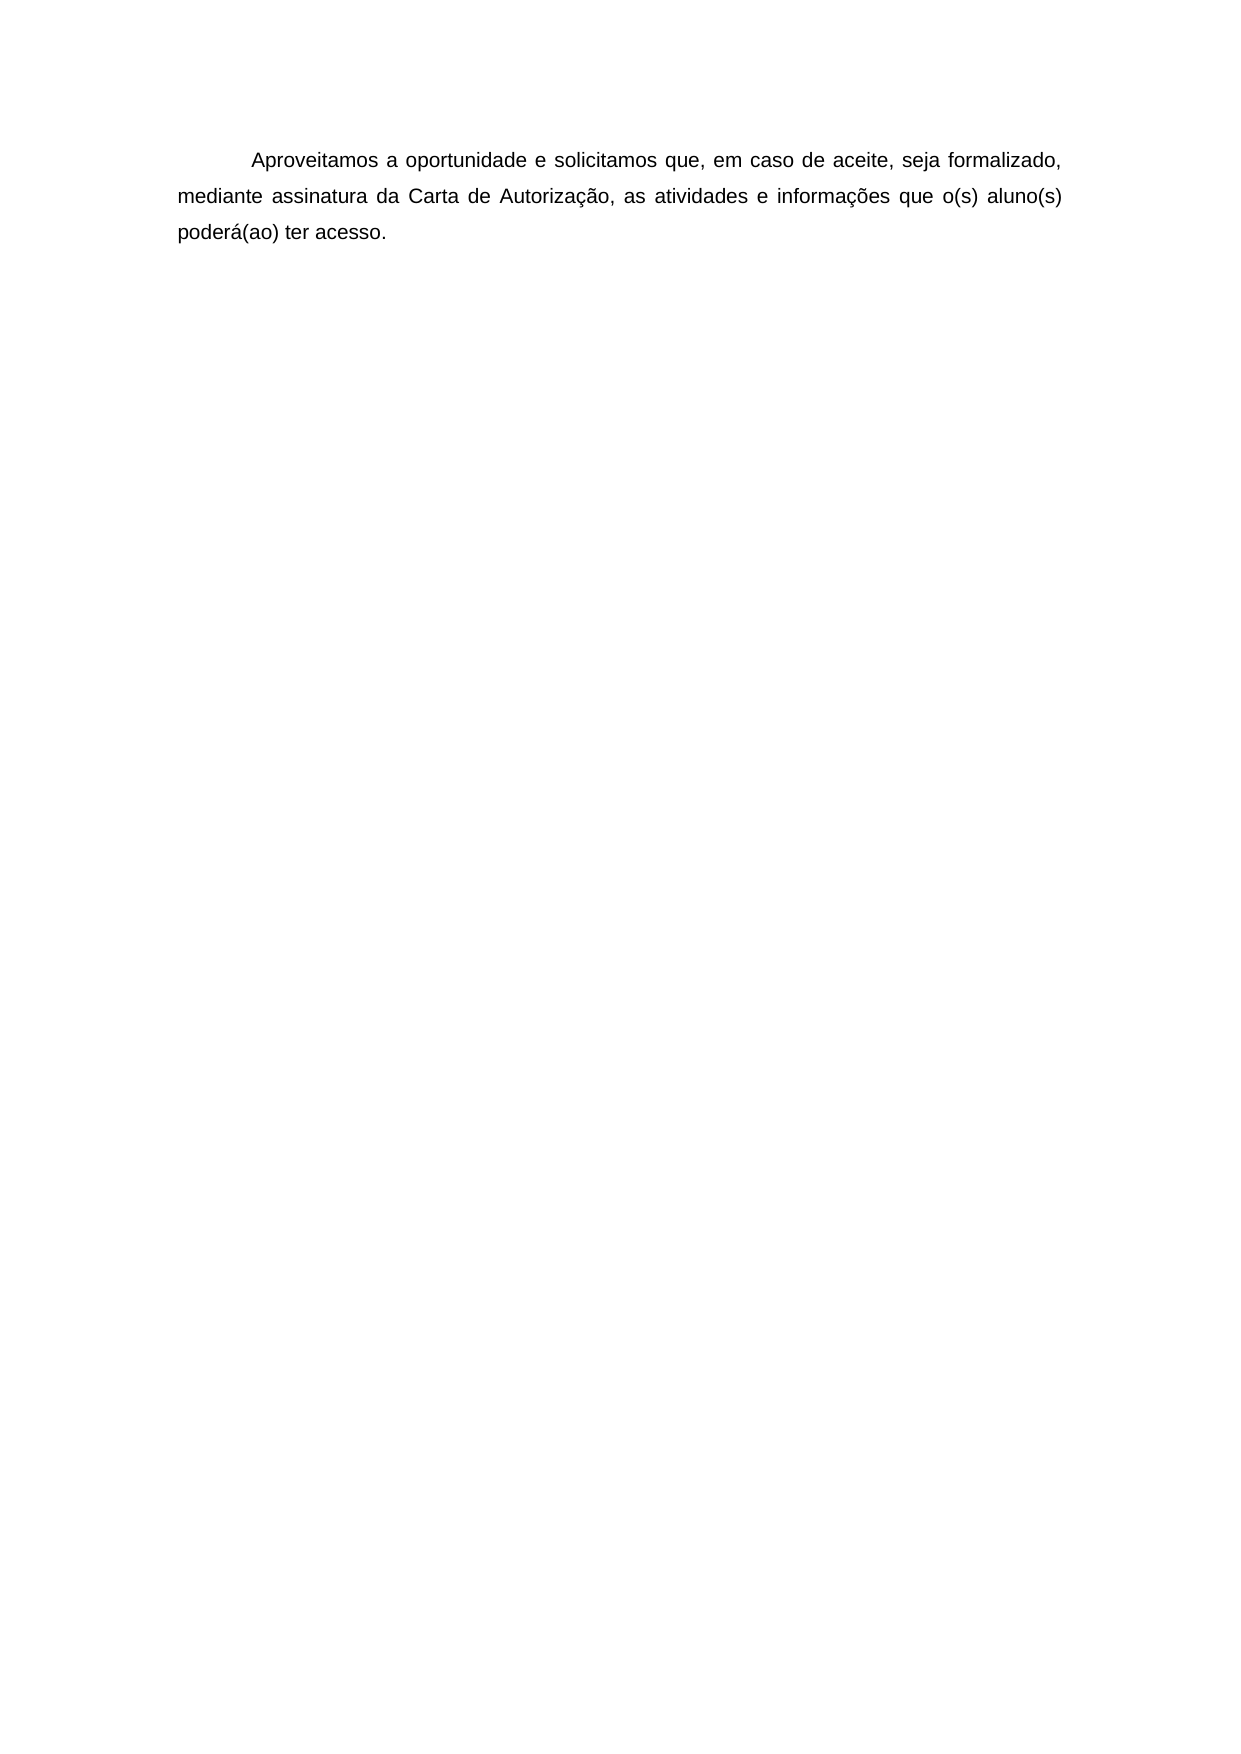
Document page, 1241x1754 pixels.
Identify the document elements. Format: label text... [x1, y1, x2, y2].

text Aproveitamos a oportunidade e solicitamos que, em caso de aceite, seja formalizado, mediante assinatura da Carta de Autorização, as atividades e informações que o(s) aluno(s) poderá(ao) ter acesso. [177, 148, 1063, 184]
text Aproveitamos a oportunidade e solicitamos que, em caso de aceite, seja formalizado, mediante assinatura da Carta de Autorização, as atividades e informações que o(s) aluno(s) poderá(ao) ter acesso. [177, 207, 1063, 243]
